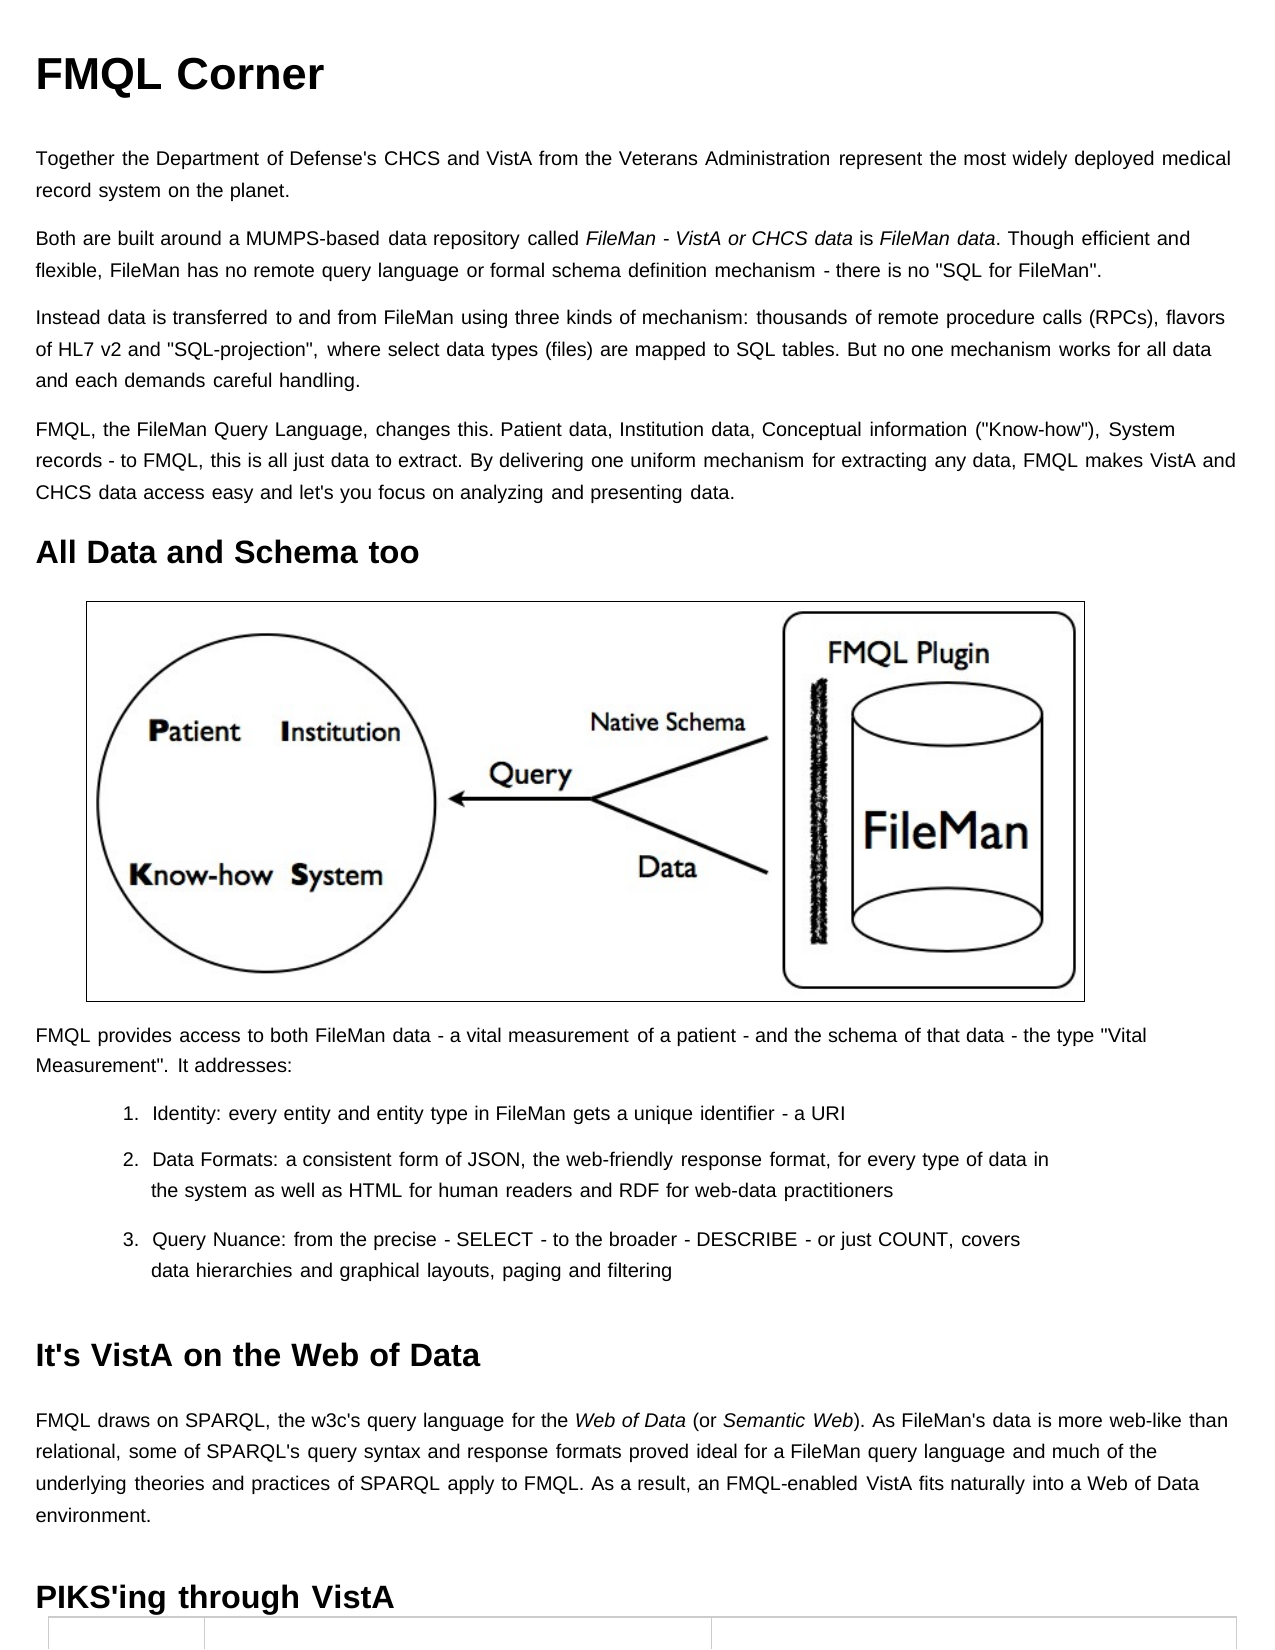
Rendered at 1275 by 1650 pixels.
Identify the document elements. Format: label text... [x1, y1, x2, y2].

text FMQL draws on SPARQL, the w3c's query language for the Web of Data (or Semantic Web). As FileMan's data is more web-like than relational, some of SPARQL's query syntax and response formats proved ideal for a FileMan query language and much of the underlying theories and practices of SPARQL apply to FMQL. As a result, an FMQL-enabled VistA fits naturally into a Web of Data environment. [35, 1408, 1236, 1526]
text Measurement". It addresses: [35, 1054, 1256, 1077]
text All Data and Schema too [35, 534, 1256, 571]
text Both are built around a MUMPS-based data repository called FileMan - VistA or CHCS data is FileMan data. Though efficient and flexible, FileMan has no remote query language or formal schema definition mechanism - there is no "SQL for FileMan". [35, 227, 1198, 282]
picture [87, 602, 1084, 1001]
text 1. Identity: every entity and entity type in FileMan gets a unique identifier - a URI [123, 1102, 1256, 1124]
text It's VistA on the Web of Data [35, 1336, 1256, 1373]
text Instead data is transferred to and from FileMan using three kinds of mechanism: thousands of remote procedure calls (RPCs), flavors of HL7 v2 and "SQL-projection", where select data types (files) are mapped to SQL tables. But no one mechanism works for all data and each demands careful handling. [35, 306, 1233, 392]
text Together the Department of Defense's CHCS and VistA from the Veterans Administration represent the most widely deployed medical record system on the planet. [35, 147, 1239, 202]
text FMQL Corner [35, 48, 1256, 99]
text 3. Query Nuance: from the precise - SELECT - to the broader - DESCRIBE - or just COUNT, covers data hierarchies and graphical layouts, paging and filtering [123, 1227, 1026, 1282]
text PIKS'ing through VistA [35, 1578, 1256, 1615]
text 2. Data Formats: a consistent form of JSON, the web-friendly response format, for every type of data in the system as well as HTML for human readers and RDF for web-data practitioners [123, 1147, 1054, 1202]
text FMQL, the FileMan Query Language, changes this. Patient data, Institution data, Conceptual information ("Know-how"), System records - to FMQL, this is all just data to extract. By delivering one uniform mechanism for extracting any data, FMQL makes VistA and CHCS data access easy and let's you focus on analyzing and presenting data. [35, 418, 1244, 504]
text FMQL provides access to both FileMan data - a vital measurement of a patient - and the schema of that data - the type "Vital [35, 1024, 1256, 1046]
